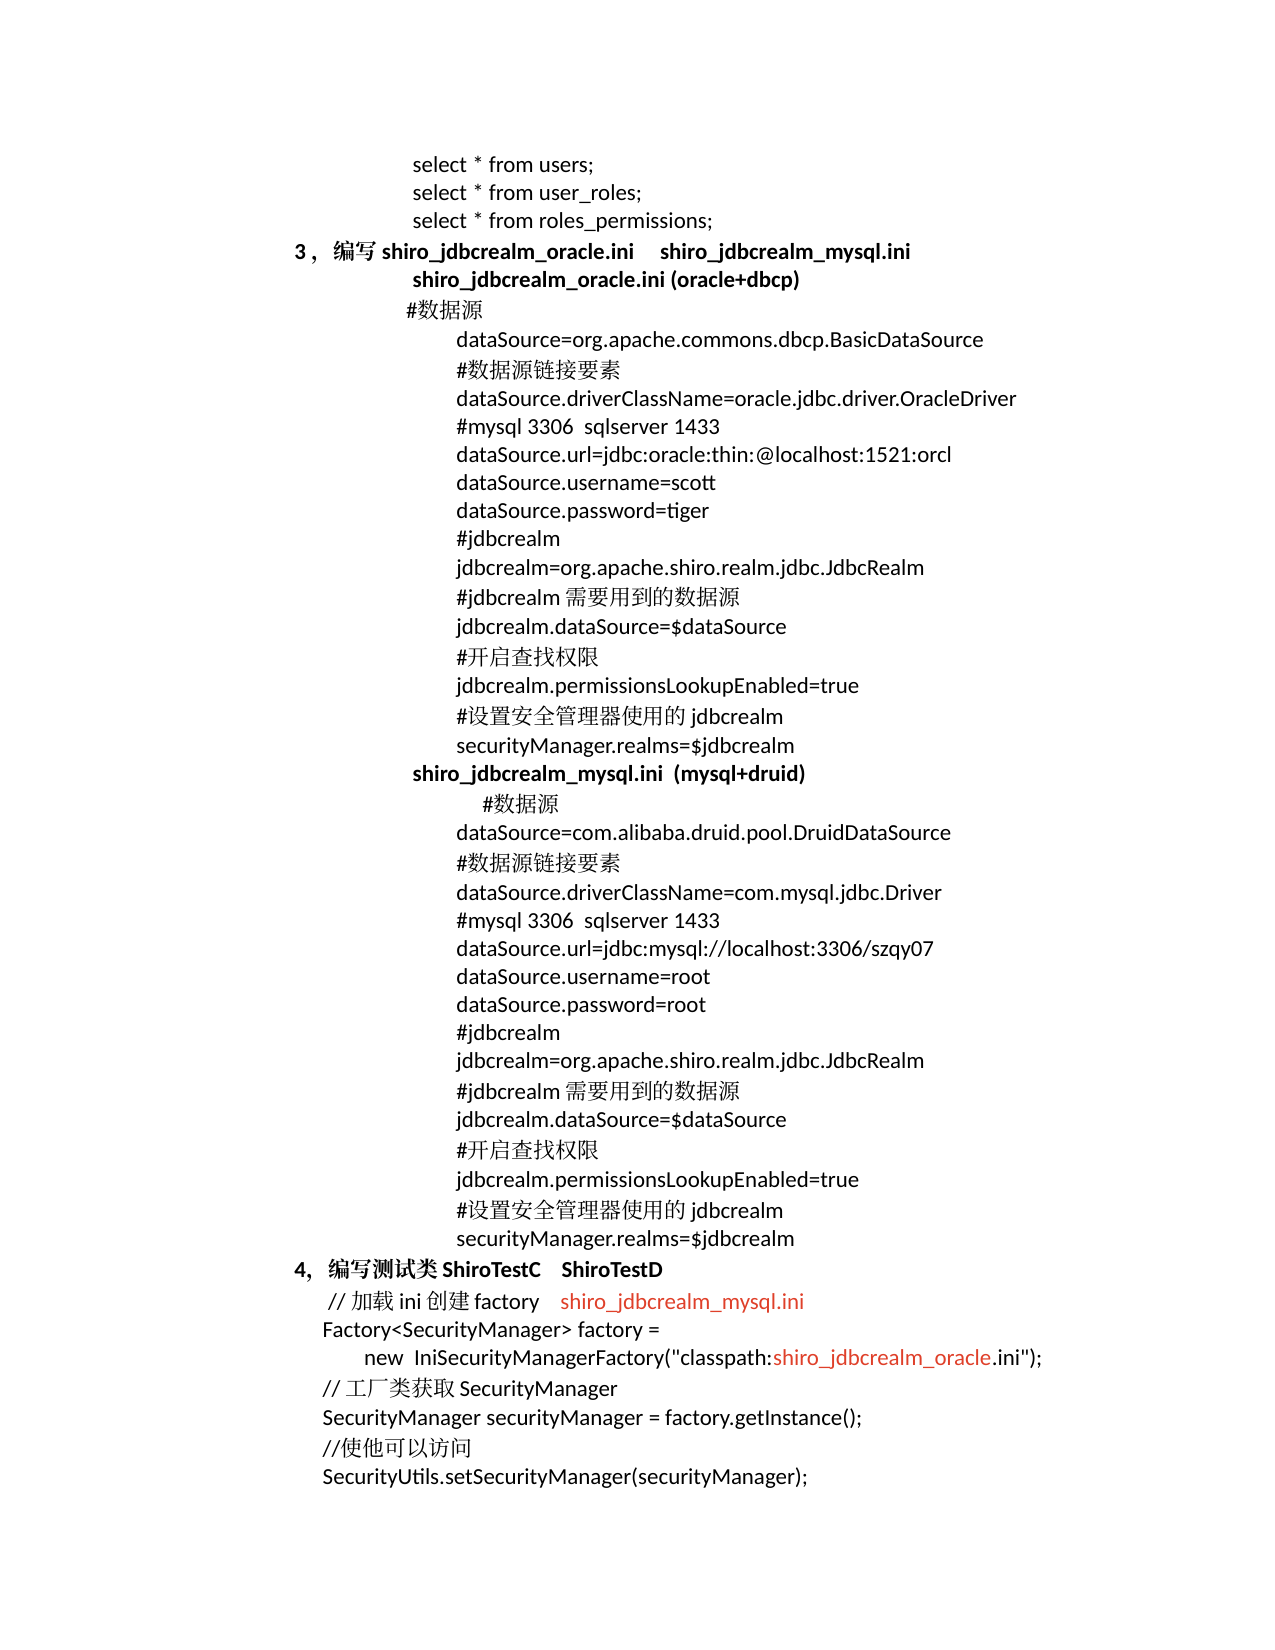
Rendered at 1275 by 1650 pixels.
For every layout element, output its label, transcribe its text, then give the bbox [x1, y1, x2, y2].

text dataSource.driverClassName=oracle.jdbc.driver.OracleDriver [456, 384, 1125, 412]
text shiro_jdbcrealm_oracle.ini (oracle+dbcp) [150, 266, 1125, 293]
text // 加载ini创建factory shiro_jdbcrealm_mysql.ini [281, 1284, 1125, 1316]
text #数据源链接要素 [456, 353, 1125, 384]
text jdbcrealm.dataSource=$dataSource [456, 612, 1125, 640]
text shiro_jdbcrealm_mysql.ini (mysql+druid) [150, 759, 1125, 787]
text dataSource.url=jdbc:mysql://localhost:3306/szqy07 [194, 934, 1125, 962]
text #开启查找权限 [456, 640, 1125, 672]
text securityManager.realms=$jdbcrealm [194, 1224, 1125, 1253]
text dataSource.username=root [194, 962, 1125, 990]
text #数据源链接要素 [194, 847, 1125, 878]
text jdbcrealm.permissionsLookupEnabled=true [456, 672, 1125, 699]
text // 工厂类获取SecurityManager [281, 1372, 1125, 1403]
text #开启查找权限 [194, 1134, 1125, 1165]
text #jdbcrealm需要用到的数据源 [194, 1074, 1125, 1106]
text #mysql 3306 sqlserver 1433 [456, 412, 1125, 441]
text #jdbcrealm [456, 524, 1125, 553]
text dataSource=com.alibaba.druid.pool.DruidDataSource [194, 818, 1125, 847]
text dataSource.driverClassName=com.mysql.jdbc.Driver [194, 878, 1125, 906]
text #jdbcrealm [194, 1018, 1125, 1046]
text #数据源 [194, 293, 1125, 325]
text jdbcrealm.permissionsLookupEnabled=true [194, 1165, 1125, 1193]
text #设置安全管理器使用的jdbcrealm [194, 1193, 1125, 1224]
text SecurityManager securityManager = factory.getInstance(); [281, 1403, 1125, 1431]
text dataSource=org.apache.commons.dbcp.BasicDataSource [456, 325, 1125, 353]
text #jdbcrealm需要用到的数据源 [456, 581, 1125, 612]
text Factory<SecurityManager> factory = [281, 1316, 1125, 1343]
text dataSource.url=jdbc:oracle:thin:@localhost:1521:orcl [456, 441, 1125, 468]
text #设置安全管理器使用的jdbcrealm [456, 699, 1125, 731]
text select * from roles_permissions; [412, 206, 1125, 234]
text select * from users; [412, 150, 1125, 178]
text dataSource.username=scott [456, 468, 1125, 497]
text //使他可以访问 [281, 1431, 1125, 1462]
text #mysql 3306 sqlserver 1433 [194, 906, 1125, 934]
text jdbcrealm=org.apache.shiro.realm.jdbc.JdbcRealm [456, 553, 1125, 581]
text new IniSecurityManagerFactory("classpath:shiro_jdbcrealm_oracle.ini"); [281, 1343, 1125, 1372]
text dataSource.password=tiger [456, 497, 1125, 524]
text SecurityUtils.setSecurityManager(securityManager); [281, 1462, 1125, 1491]
text jdbcrealm.dataSource=$dataSource [194, 1106, 1125, 1134]
text 3 ，编写shiro_jdbcrealm_oracle.ini shiro_jdbcrealm_mysql.ini [150, 234, 1125, 266]
text 4，编写测试类ShiroTestC ShiroTestD [150, 1253, 1125, 1284]
text dataSource.password=root [194, 990, 1125, 1018]
text securityManager.realms=$jdbcrealm [456, 731, 1125, 759]
text select * from user_roles; [412, 178, 1125, 206]
text jdbcrealm=org.apache.shiro.realm.jdbc.JdbcRealm [194, 1046, 1125, 1074]
text #数据源 [194, 787, 1125, 818]
